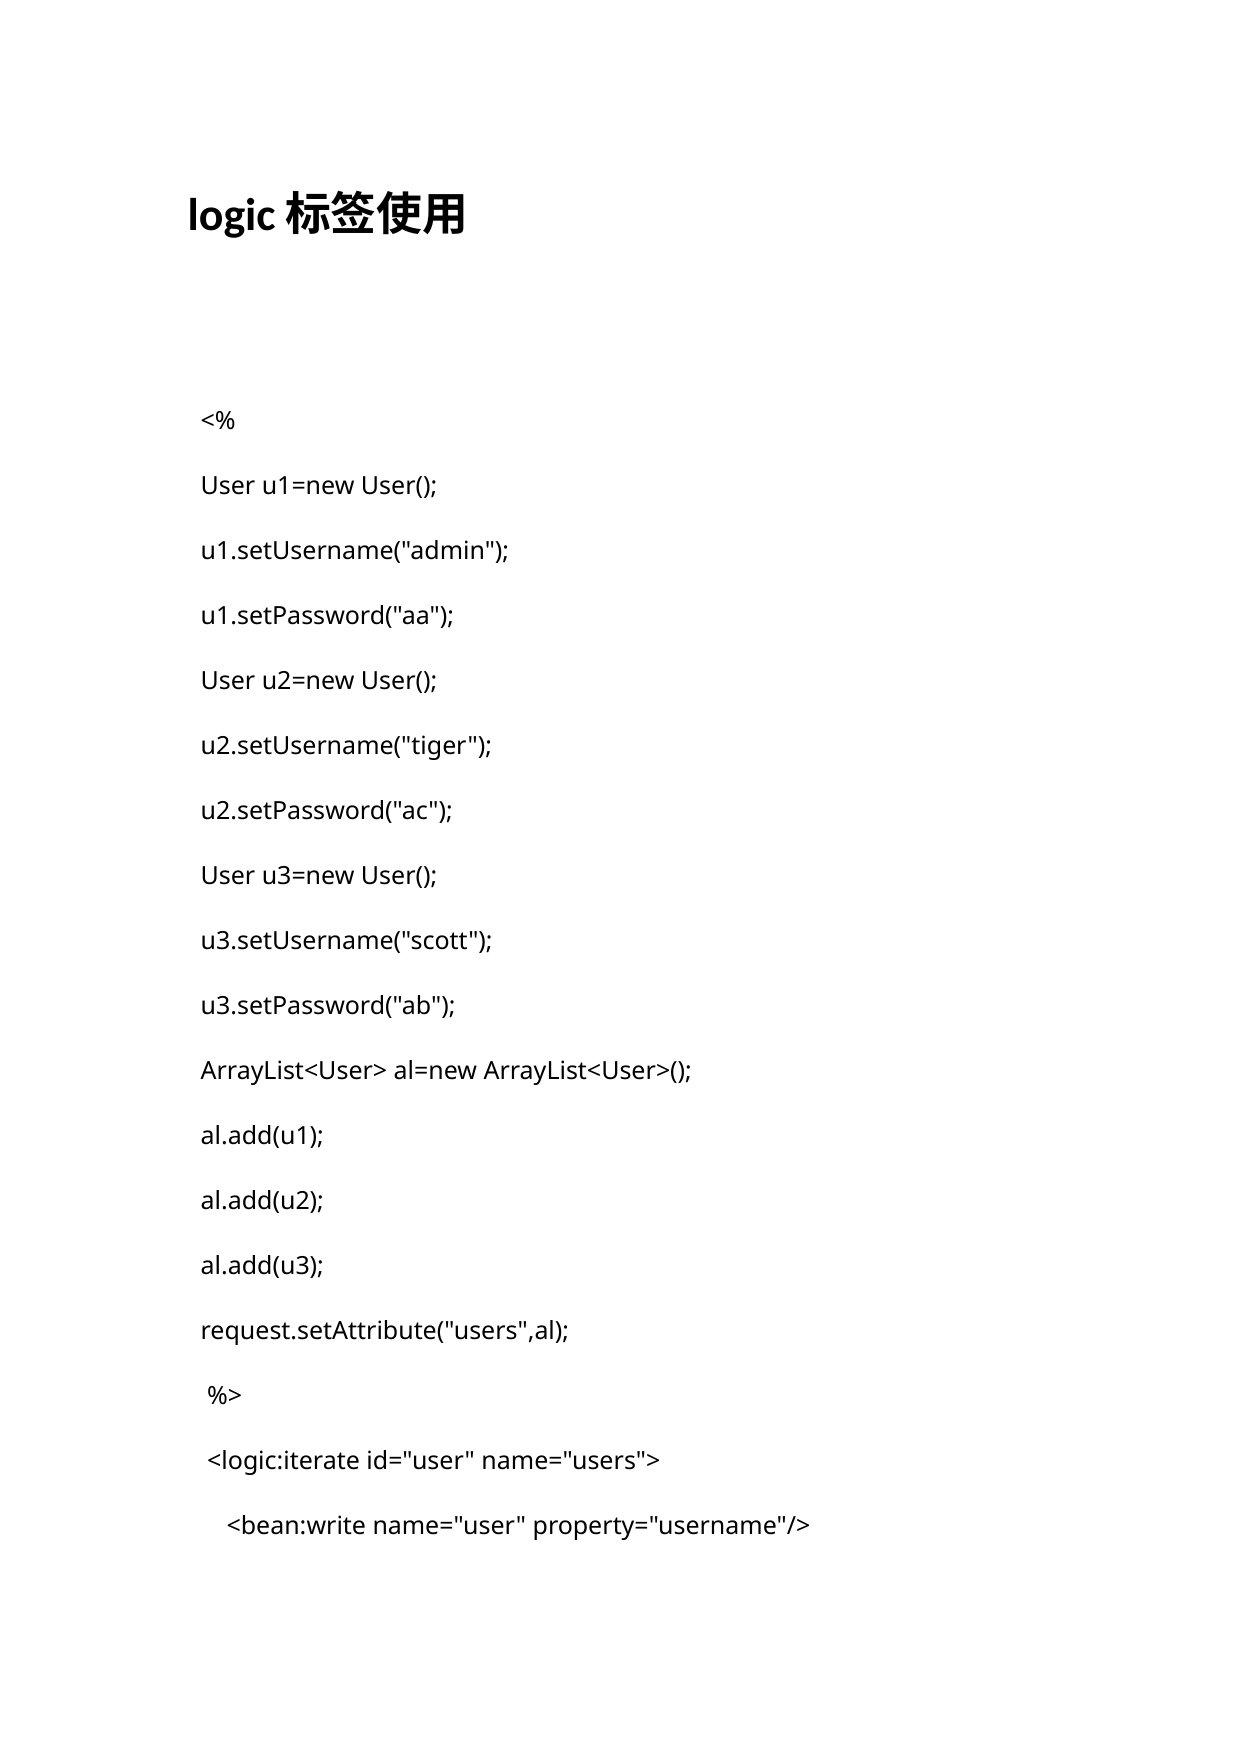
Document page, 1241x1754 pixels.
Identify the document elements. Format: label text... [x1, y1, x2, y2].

text User u2=new User(); [187, 647, 1053, 712]
text request.setAttribute("users",al); [187, 1297, 1053, 1362]
text ArrayList<User> al=new ArrayList<User>(); [187, 1037, 1053, 1102]
text <bean:write name="user" property="username"/> [187, 1492, 1053, 1557]
text <logic:iterate id="user" name="users"> [187, 1427, 1053, 1492]
text u3.setUsername("scott"); [187, 907, 1053, 972]
subtitle logic标签使用 [187, 162, 1053, 259]
text u2.setUsername("tiger"); [187, 712, 1053, 777]
text u1.setUsername("admin"); [187, 517, 1053, 582]
text User u1=new User(); [187, 452, 1053, 517]
text u1.setPassword("aa"); [187, 582, 1053, 647]
text u3.setPassword("ab"); [187, 972, 1053, 1037]
text %> [187, 1362, 1053, 1427]
text al.add(u3); [187, 1232, 1053, 1297]
text u2.setPassword("ac"); [187, 777, 1053, 842]
text User u3=new User(); [187, 842, 1053, 907]
text al.add(u1); [187, 1102, 1053, 1167]
text al.add(u2); [187, 1167, 1053, 1232]
text <% [187, 387, 1053, 452]
